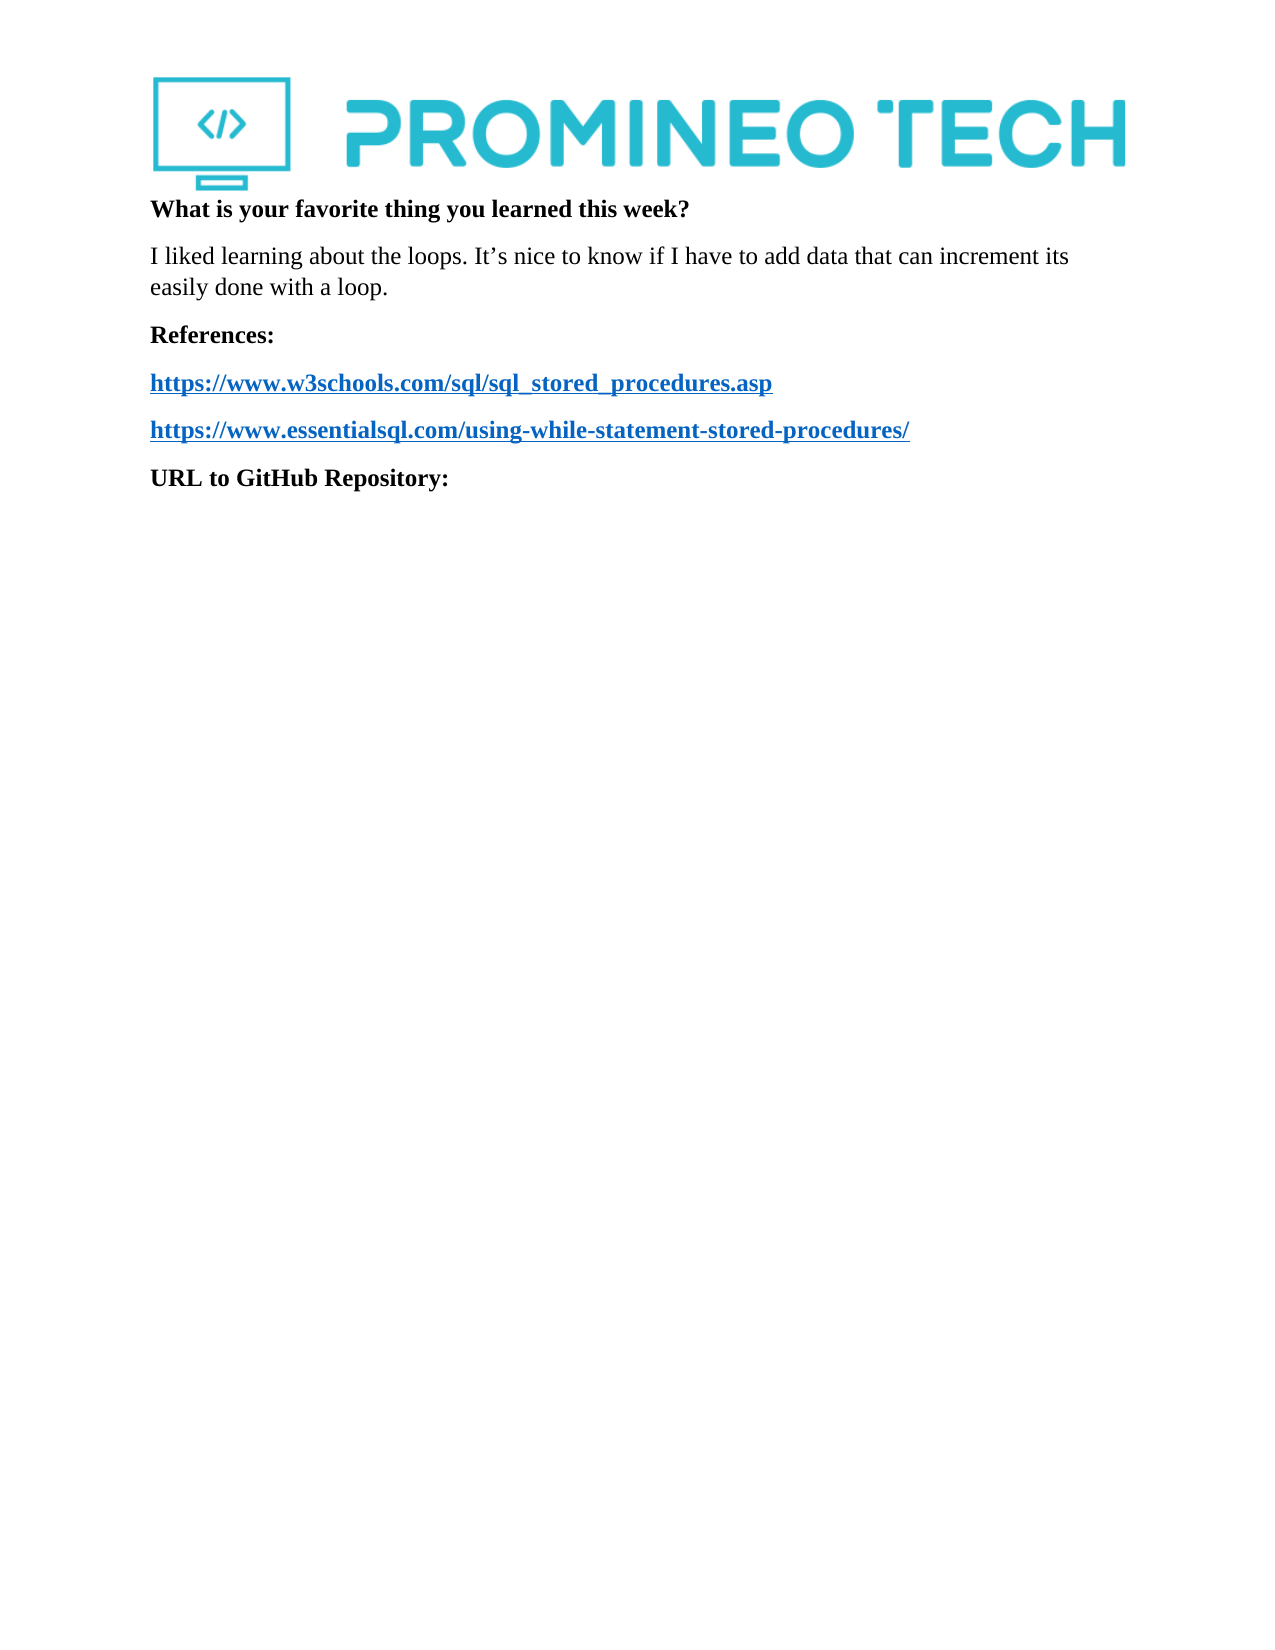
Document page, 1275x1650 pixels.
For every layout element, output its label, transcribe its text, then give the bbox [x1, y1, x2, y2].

text References: [150, 320, 1125, 349]
text https://www.essentialsql.com/using-while-statement-stored-procedures/ [150, 416, 1125, 444]
text URL to GitHub Repository: [150, 463, 1125, 492]
picture [150, 75, 1125, 194]
text https://www.w3schools.com/sql/sql_stored_procedures.asp [150, 368, 1125, 397]
text What is your favorite thing you learned this week? [150, 194, 1125, 222]
text I liked learning about the loops. It’s nice to know if I have to add data that can increment its easily done with a loop. [150, 241, 1125, 301]
